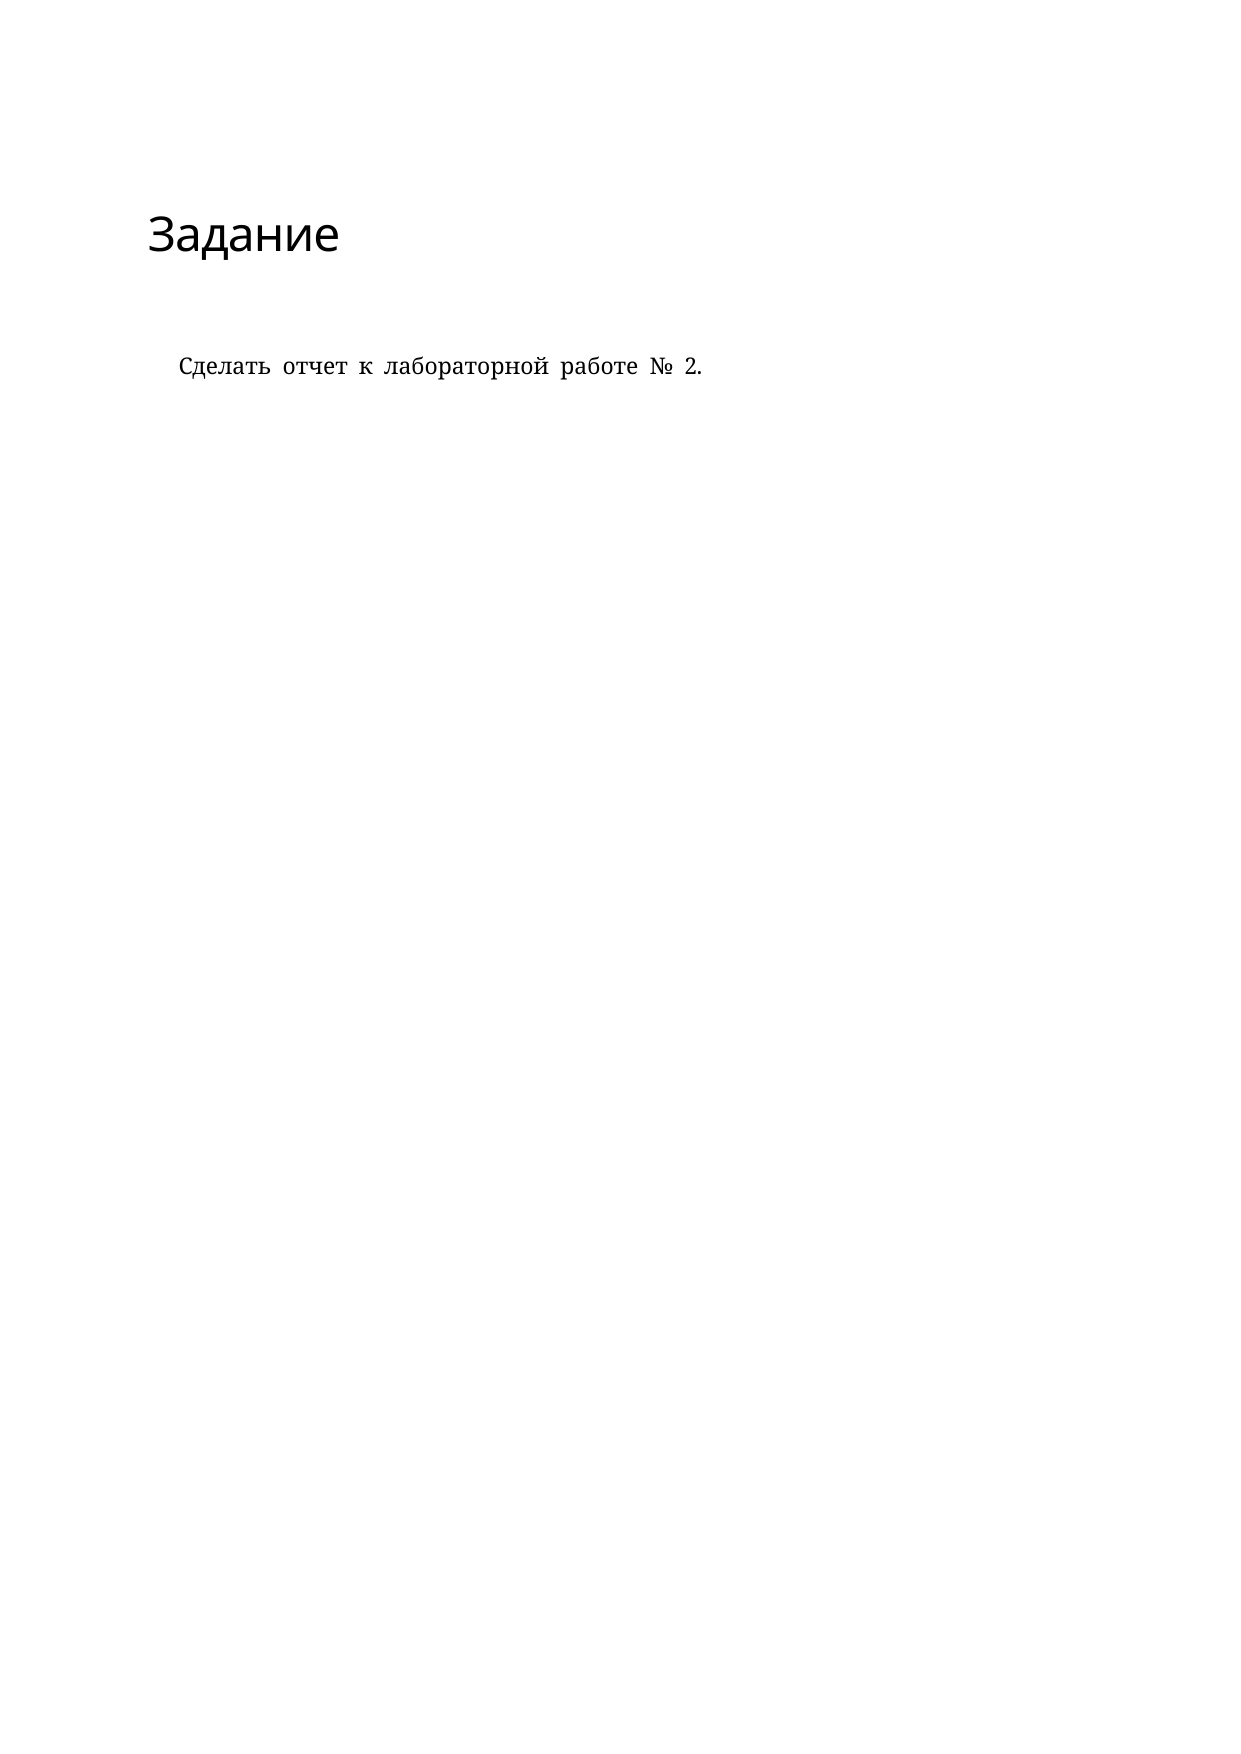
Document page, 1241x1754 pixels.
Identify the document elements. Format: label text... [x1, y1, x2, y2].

subtitle Задание [148, 200, 1093, 265]
text Сделать отчет к лабораторной работе № 2. [178, 350, 1093, 381]
